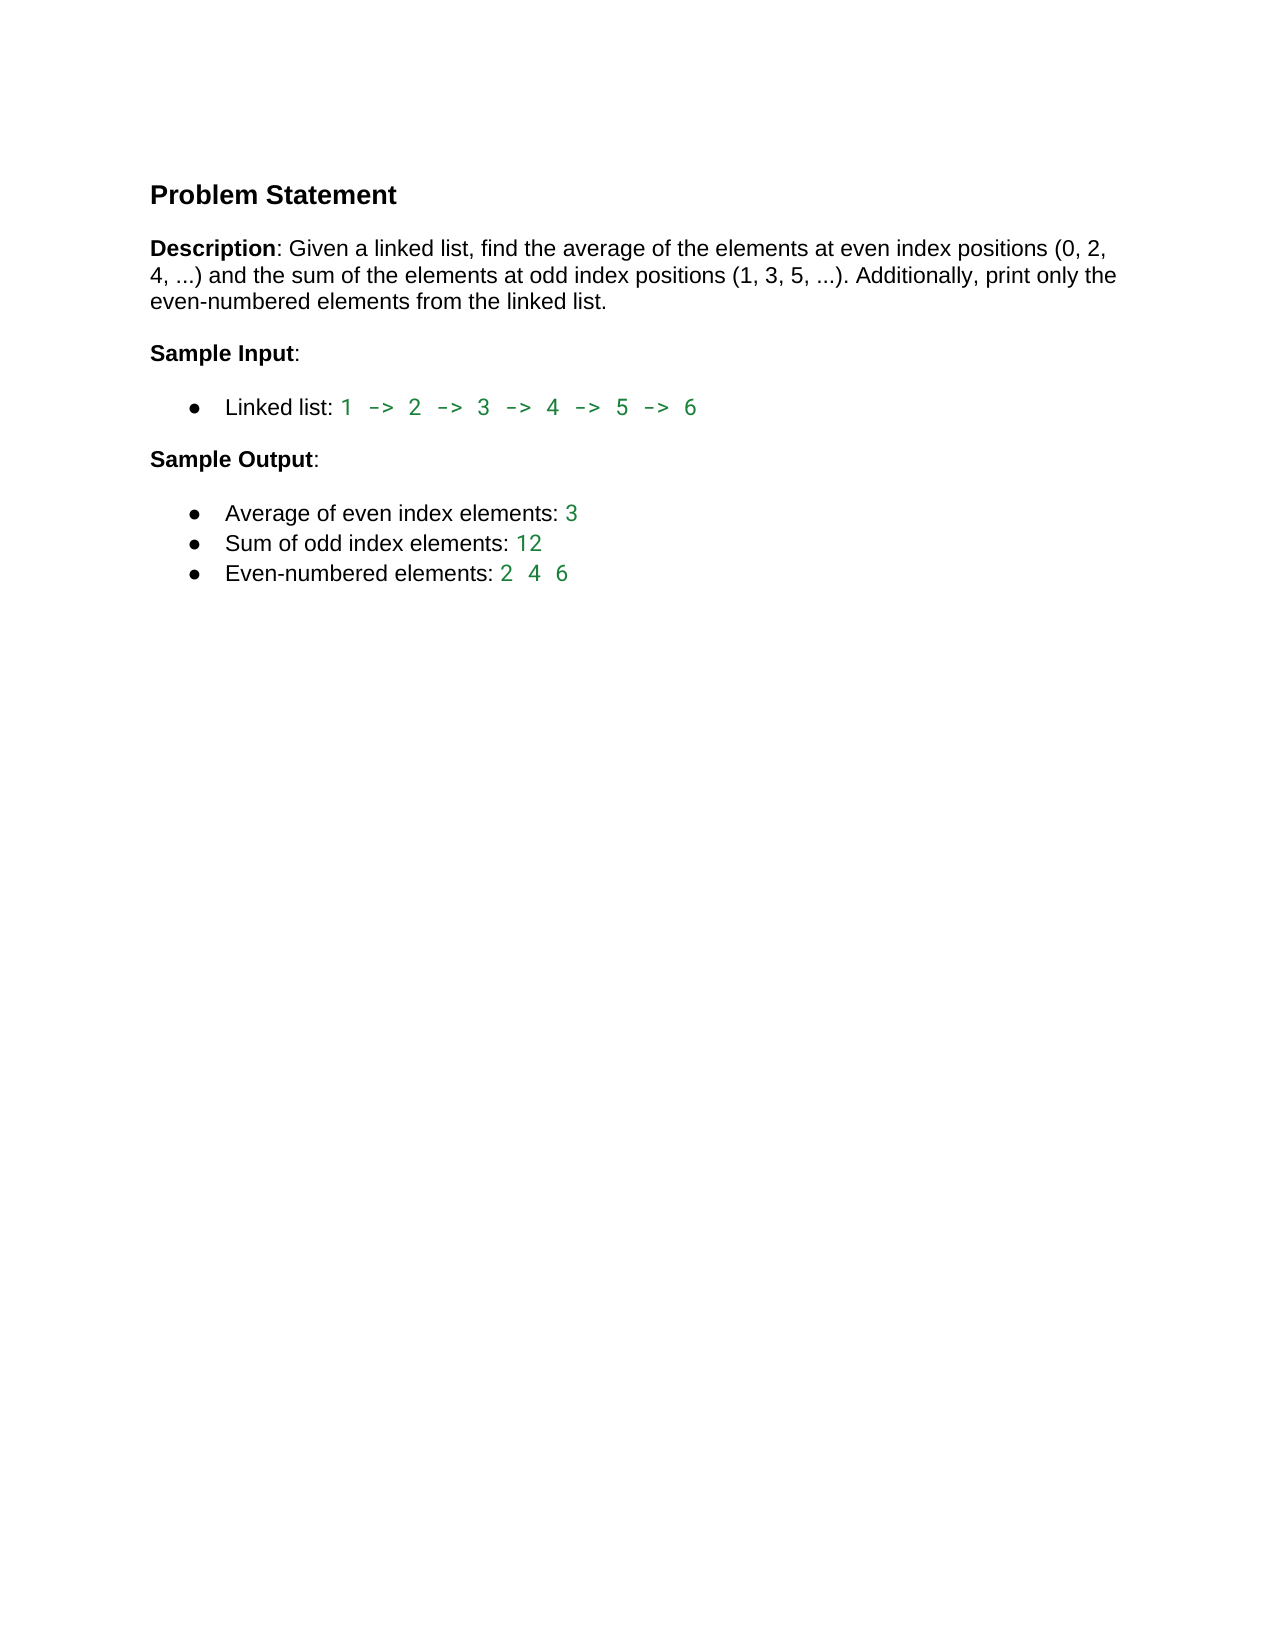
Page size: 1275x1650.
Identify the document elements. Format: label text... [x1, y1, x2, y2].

list Linked list: 1 -> 2 -> 3 -> 4 -> 5 -> 6 [187, 391, 1125, 421]
list Even-numbered elements: 2 4 6 [187, 558, 1125, 588]
text Sample Input: [150, 339, 1125, 366]
subtitle Problem Statement [150, 179, 1125, 210]
list Sum of odd index elements: 12 [187, 528, 1125, 558]
text Description: Given a linked list, find the average of the elements at even index positions (0, 2, 4, ...) and the sum of the elements at odd index positions (1, 3, 5, ...). Additionally, print only the even-numbered elements from the linked list. [150, 235, 1125, 314]
text Sample Output: [150, 446, 1125, 472]
list Average of even index elements: 3 [187, 497, 1125, 528]
